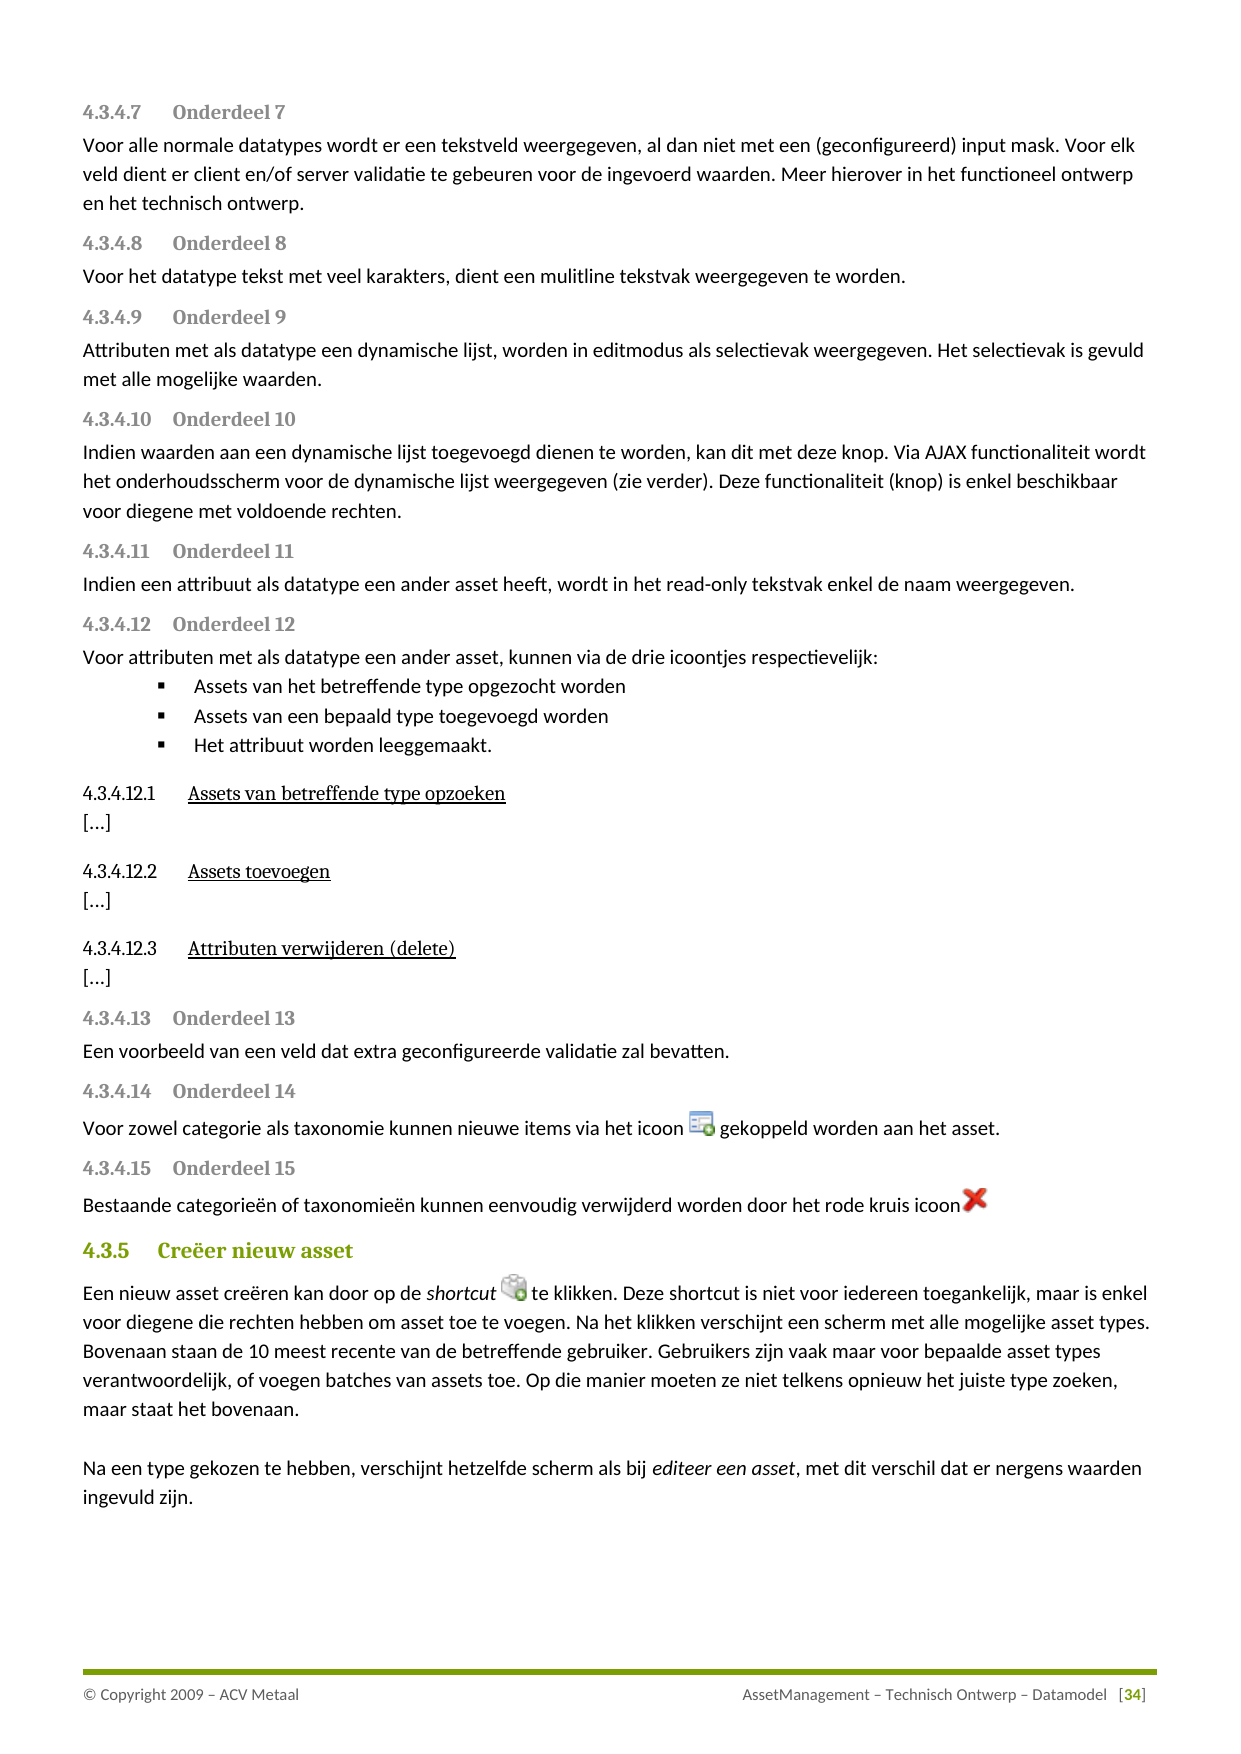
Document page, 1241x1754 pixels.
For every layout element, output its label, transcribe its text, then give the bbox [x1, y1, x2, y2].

list Assets van het betreffende type opgezocht worden [156, 674, 1157, 699]
picture [501, 1274, 527, 1301]
subtitle Creëer nieuw asset [83, 1238, 1157, 1264]
text Indien een attribuut als datatype een ander asset heeft, wordt in het read-only tekstvak enkel de naam weergegeven. [83, 571, 1157, 597]
subtitle Onderdeel 9 [83, 305, 1157, 329]
text Attributen met als datatype een dynamische lijst, worden in editmodus als selectievak weergegeven. Het selectievak is gevuld met alle mogelijke waarden. [83, 337, 1157, 392]
subtitle Assets van betreffende type opzoeken [83, 782, 1157, 806]
list Assets van een bepaald type toegevoegd worden [156, 703, 1157, 728]
text Voor attributen met als datatype een ander asset, kunnen via de drie icoontjes respectievelijk: [83, 644, 1157, 670]
list Het attribuut worden leeggemaakt. [156, 732, 1157, 757]
text Indien waarden aan een dynamische lijst toegevoegd dienen te worden, kan dit met deze knop. Via AJAX functionaliteit wordt het onderhoudsscherm voor de dynamische lijst weergegeven (zie verder). Deze functionaliteit (knop) is enkel beschikbaar voor diegene met voldoende rechten. [83, 439, 1157, 523]
text [...] [83, 887, 1157, 912]
subtitle Onderdeel 7 [83, 100, 1157, 124]
subtitle Onderdeel 12 [83, 613, 1157, 637]
subtitle Onderdeel 10 [83, 408, 1157, 432]
text Bestaande categorieën of taxonomieën kunnen eenvoudig verwijderd worden door het rode kruis icoon [83, 1188, 1157, 1218]
subtitle Onderdeel 11 [83, 539, 1157, 563]
text [...] [83, 964, 1157, 990]
subtitle Onderdeel 8 [83, 232, 1157, 256]
text Na een type gekozen te hebben, verschijnt hetzelfde scherm als bij editeer een asset, met dit verschil dat er nergens waarden ingevuld zijn. [83, 1455, 1157, 1509]
text Voor alle normale datatypes wordt er een tekstveld weergegeven, al dan niet met een (geconfigureerd) input mask. Voor elk veld dient er client en/of server validatie te gebeuren voor de ingevoerd waarden. Meer hierover in het functioneel ontwerp en het technisch ontwerp. [83, 132, 1157, 216]
subtitle Onderdeel 15 [83, 1157, 1157, 1181]
text Voor het datatype tekst met veel karakters, dient een mulitline tekstvak weergegeven te worden. [83, 264, 1157, 289]
subtitle Onderdeel 13 [83, 1006, 1157, 1030]
subtitle Onderdeel 14 [83, 1079, 1157, 1103]
text Voor zowel categorie als taxonomie kunnen nieuwe items via het icoon gekoppeld worden aan het asset. [83, 1111, 1157, 1141]
picture [689, 1111, 715, 1136]
subtitle Attributen verwijderen (delete) [83, 937, 1157, 961]
text Een nieuw asset creëren kan door op de shortcut te klikken. Deze shortcut is niet voor iedereen toegankelijk, maar is enkel voor diegene die rechten hebben om asset toe te voegen. Na het klikken verschijnt een scherm met alle mogelijke asset types. Bovenaan staan de 10 meest recente van de betreffende gebruiker. Gebruikers zijn vaak maar voor bepaalde asset types verantwoordelijk, of voegen batches van assets toe. Op die manier moeten ze niet telkens opnieuw het juiste type zoeken, maar staat het bovenaan. [83, 1274, 1157, 1422]
picture [962, 1188, 988, 1213]
text [...] [83, 809, 1157, 835]
text Een voorbeeld van een veld dat extra geconfigureerde validatie zal bevatten. [83, 1038, 1157, 1063]
subtitle Assets toevoegen [83, 859, 1157, 883]
